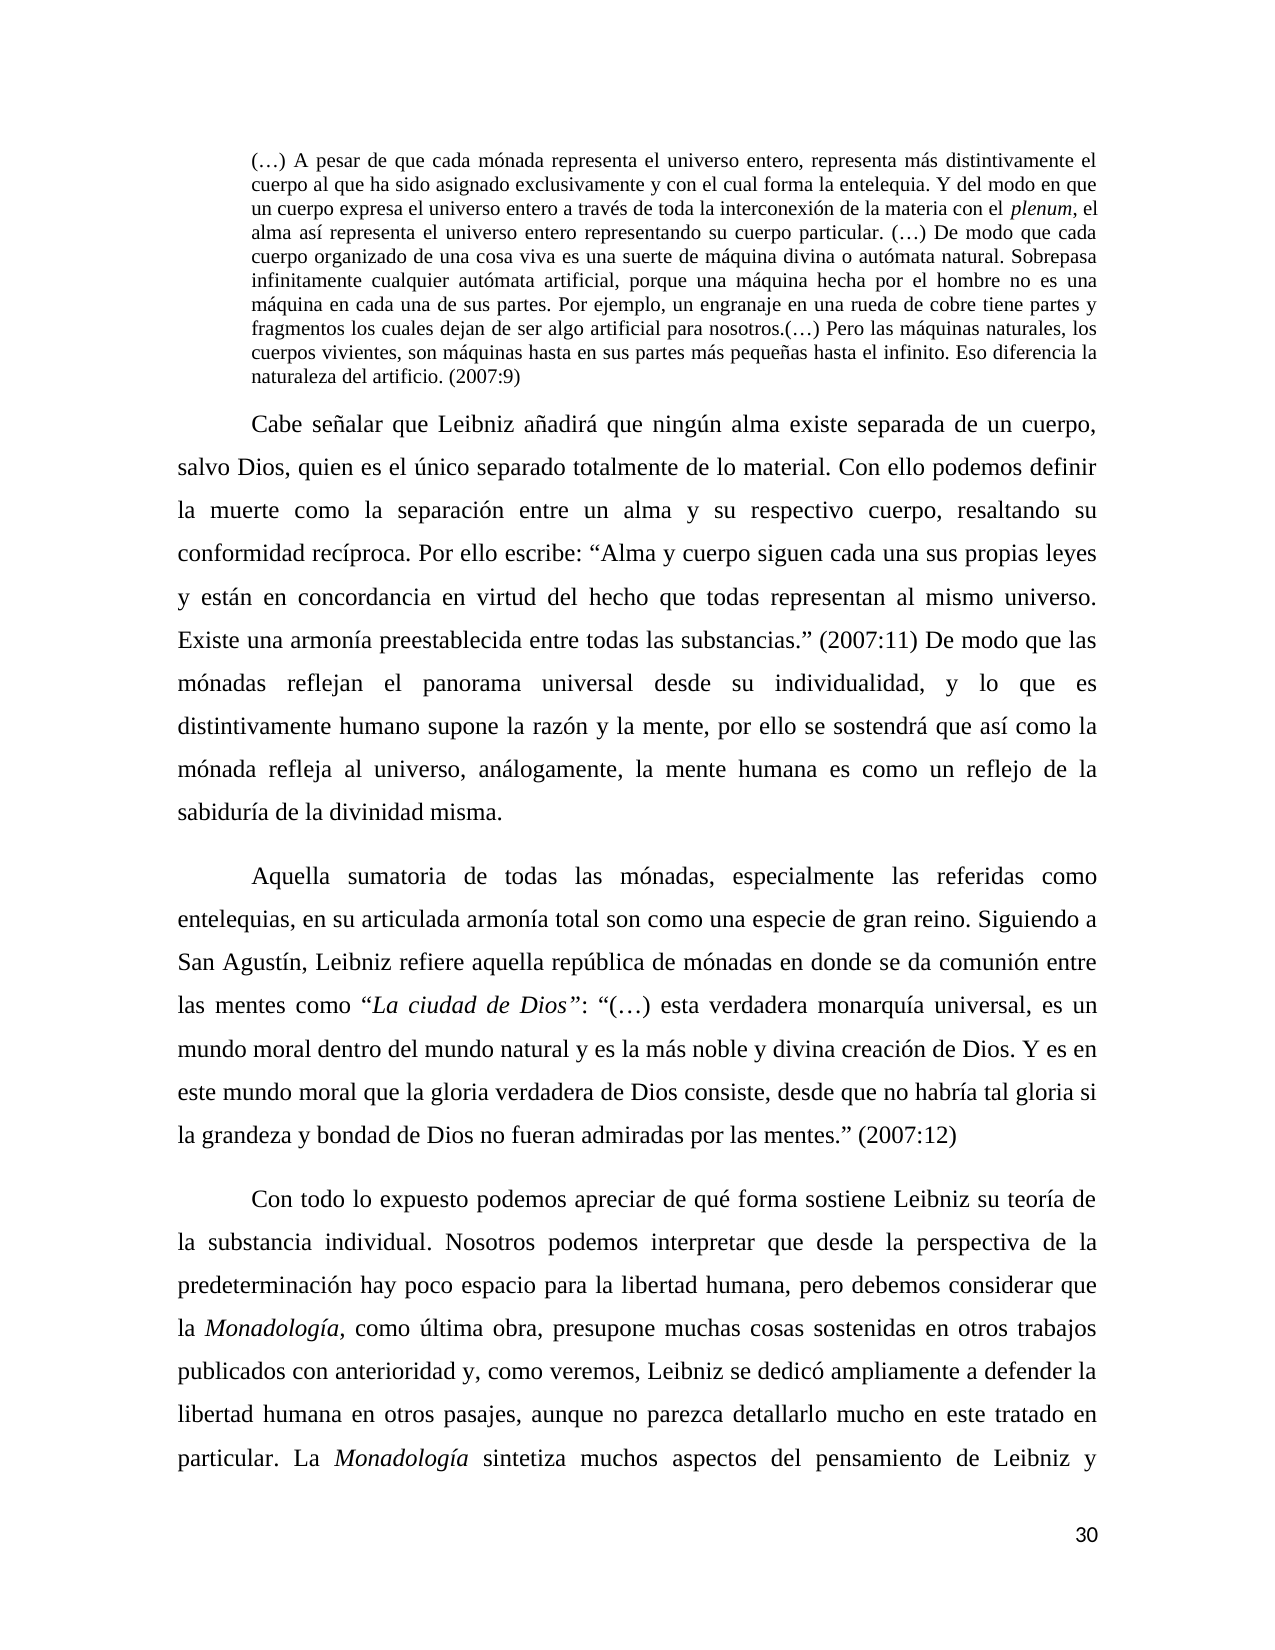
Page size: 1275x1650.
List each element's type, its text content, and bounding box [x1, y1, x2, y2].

text Aquella sumatoria de todas las mónadas, especialmente las referidas como entelequias, en su articulada armonía total son como una especie de gran reino. Siguiendo a San Agustín, Leibniz refiere aquella república de mónadas en donde se da comunión entre las mentes como “La ciudad de Dios”: “(…) esta verdadera monarquía universal, es un mundo moral dentro del mundo natural y es la más noble y divina creación de Dios. Y es en este mundo moral que la gloria verdadera de Dios consiste, desde que no habría tal gloria si la grandeza y bondad de Dios no fueran admiradas por las mentes.” (2007:12) [177, 861, 1098, 1149]
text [251, 148, 1098, 388]
text Cabe señalar que Leibniz añadirá que ningún alma existe separada de un cuerpo, salvo Dios, quien es el único separado totalmente de lo material. Con ello podemos definir la muerte como la separación entre un alma y su respectivo cuerpo, resaltando su conformidad recíproca. Por ello escribe: “Alma y cuerpo siguen cada una sus propias leyes y están en concordancia en virtud del hecho que todas representan al mismo universo. Existe una armonía preestablecida entre todas las substancias.” (2007:11) De modo que las mónadas reflejan el panorama universal desde su individualidad, y lo que es distintivamente humano supone la razón y la mente, por ello se sostendrá que así como la mónada refleja al universo, análogamente, la mente humana es como un reflejo de la sabiduría de la divinidad misma. [177, 409, 1098, 826]
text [177, 1184, 1098, 1471]
